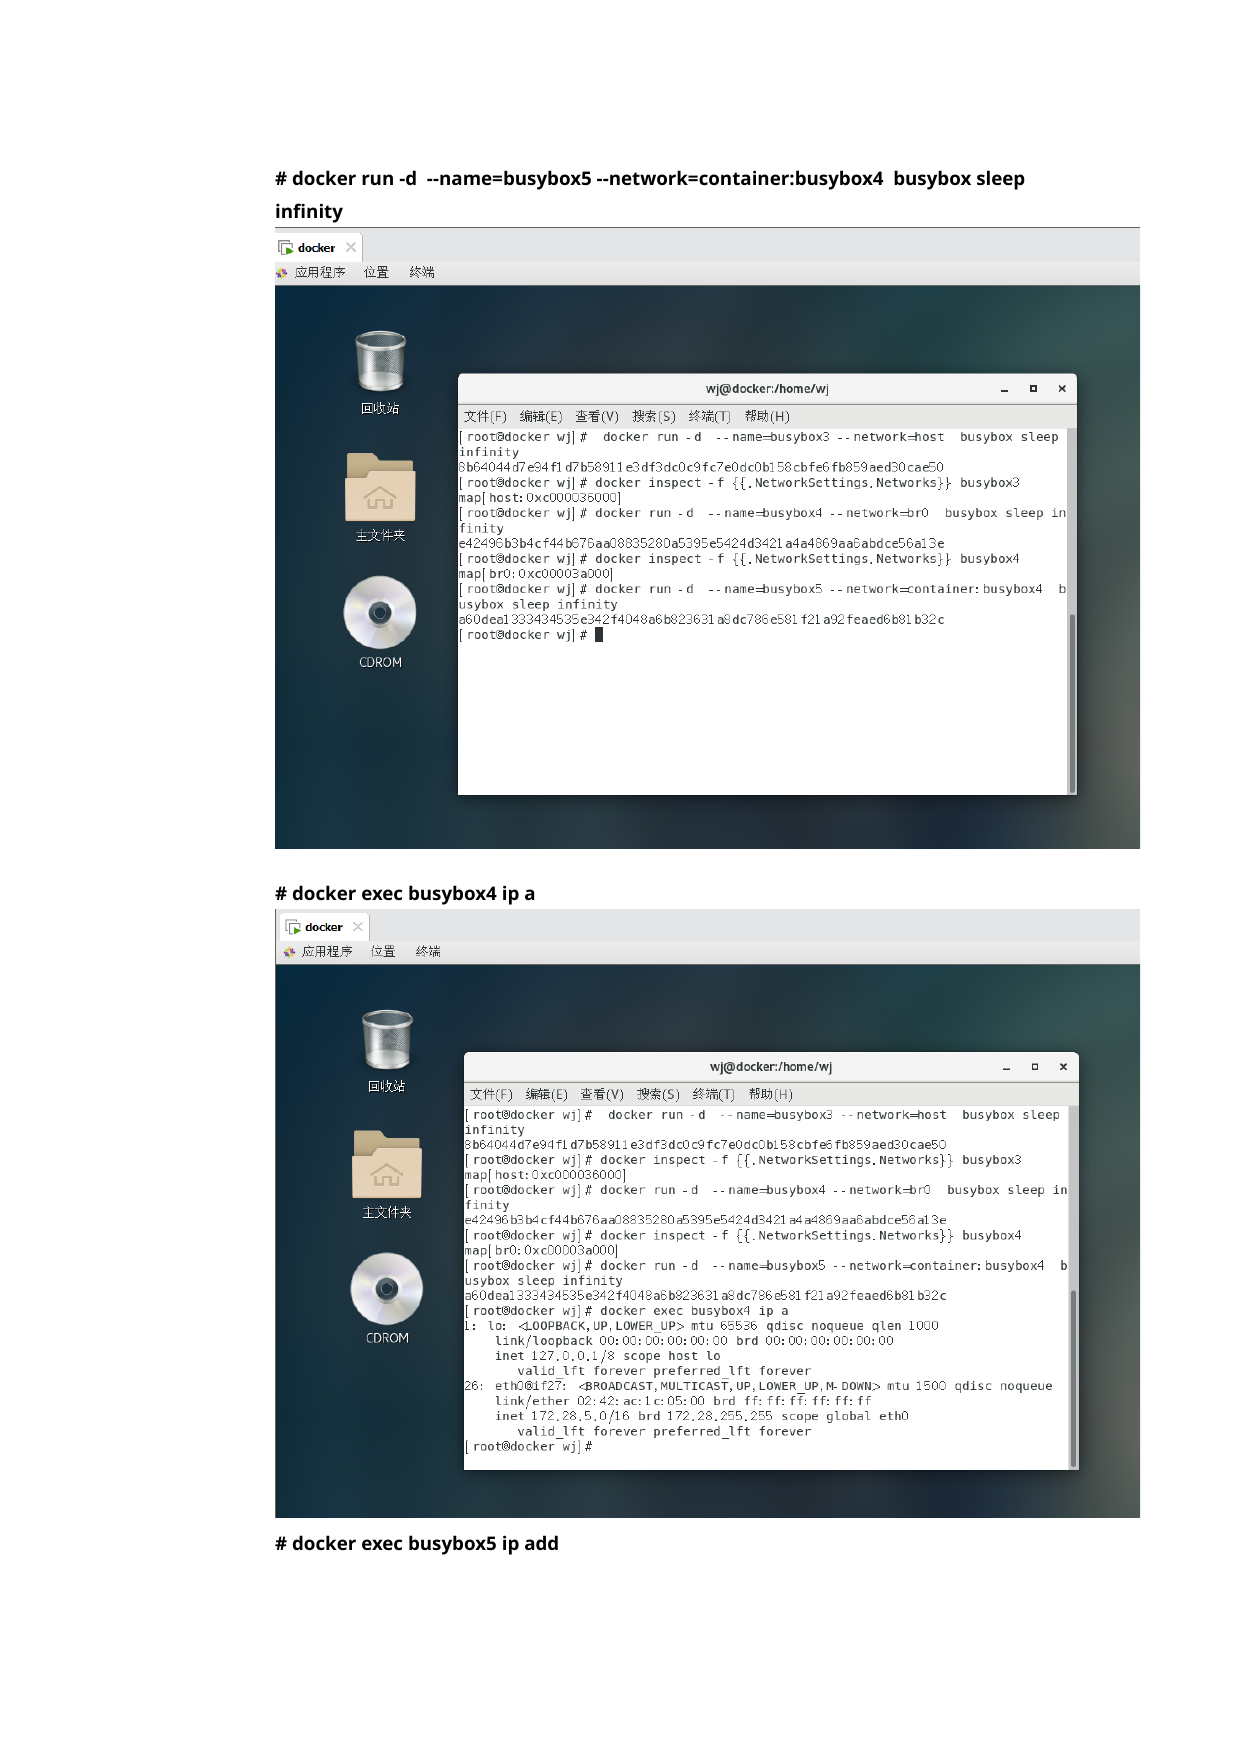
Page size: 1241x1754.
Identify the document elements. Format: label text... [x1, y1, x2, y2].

text # docker exec busybox5 ip add [275, 1518, 1053, 1559]
picture [275, 227, 1141, 849]
text # docker exec busybox4 ip a [275, 877, 1053, 909]
text # docker run -d --name=busybox5 --network=container:busybox4 busybox sleep infinity [275, 162, 1053, 227]
picture [275, 909, 1141, 1518]
